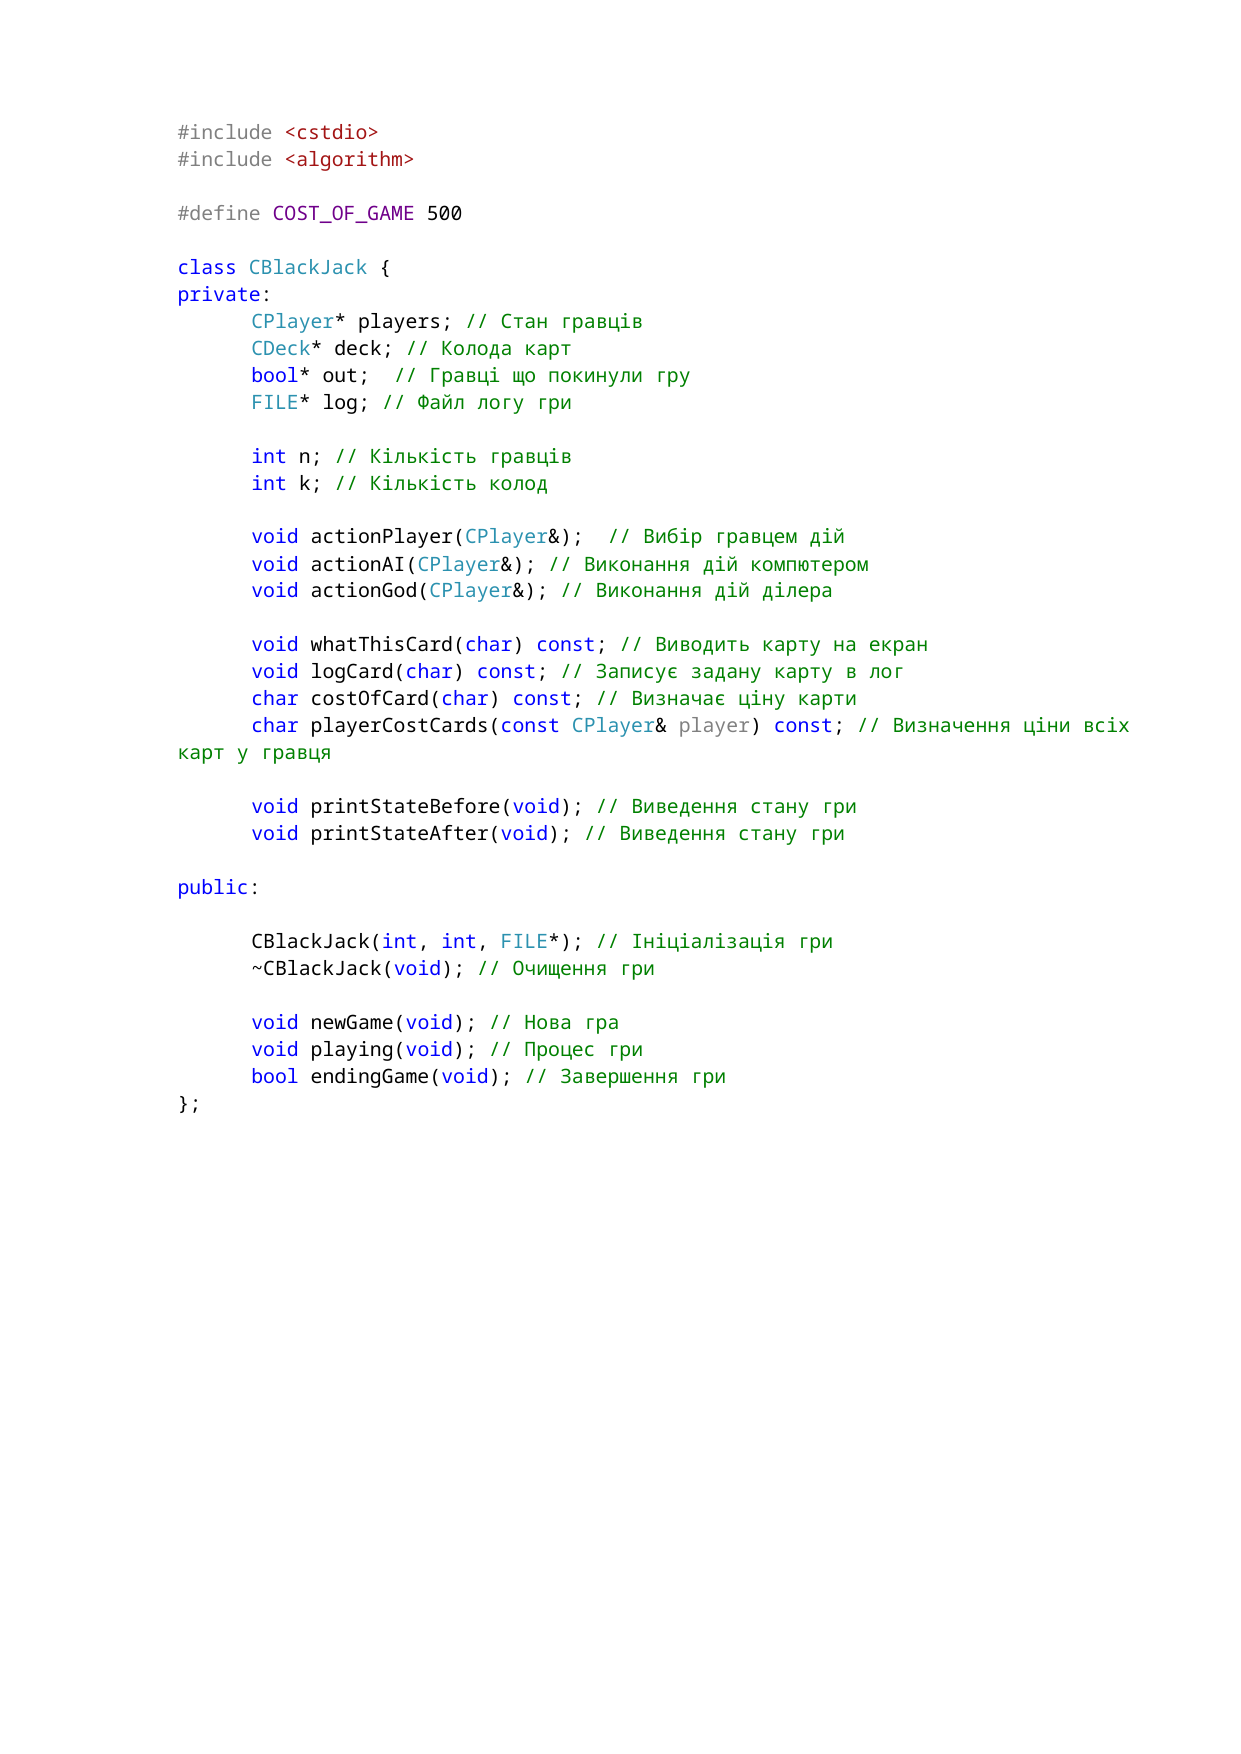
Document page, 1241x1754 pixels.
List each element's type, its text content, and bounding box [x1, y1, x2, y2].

text void whatThisCard(char) const; // Виводить карту на екран [177, 631, 1152, 658]
text char playerCostCards(const CPlayer& player) const; // Визначення ціни всіх карт у гравця [177, 712, 1152, 766]
text int k; // Кількість колод [177, 469, 1152, 496]
text public: [177, 873, 1152, 901]
text void actionAI(CPlayer&); // Виконання дій компютером [177, 550, 1152, 577]
text bool* out; // Гравці що покинули гру [177, 361, 1152, 388]
text void actionPlayer(CPlayer&); // Вибір гравцем дій [177, 523, 1152, 550]
text char costOfCard(char) const; // Визначає ціну карти [177, 685, 1152, 712]
text void newGame(void); // Нова гра [177, 1008, 1152, 1035]
text #include <algorithm> [177, 145, 1152, 172]
text void playing(void); // Процес гри [177, 1035, 1152, 1062]
text void actionGod(CPlayer&); // Виконання дій ділера [177, 577, 1152, 604]
text void printStateAfter(void); // Виведення стану гри [177, 819, 1152, 847]
text CBlackJack(int, int, FILE*); // Ініціалізація гри [177, 927, 1152, 954]
text private: [177, 280, 1152, 307]
text CPlayer* players; // Стан гравців [177, 307, 1152, 334]
text #define COST_OF_GAME 500 [177, 199, 1152, 226]
text class CBlackJack { [177, 253, 1152, 280]
text ~CBlackJack(void); // Очищення гри [177, 954, 1152, 981]
text bool endingGame(void); // Завершення гри [177, 1062, 1152, 1089]
text FILE* log; // Файл логу гри [177, 388, 1152, 415]
text int n; // Кількість гравців [177, 442, 1152, 469]
text #include <cstdio> [177, 118, 1152, 145]
text void logCard(char) const; // Записує задану карту в лог [177, 658, 1152, 685]
text CDeck* deck; // Колода карт [177, 334, 1152, 361]
text void printStateBefore(void); // Виведення стану гри [177, 793, 1152, 819]
text }; [177, 1089, 1152, 1116]
